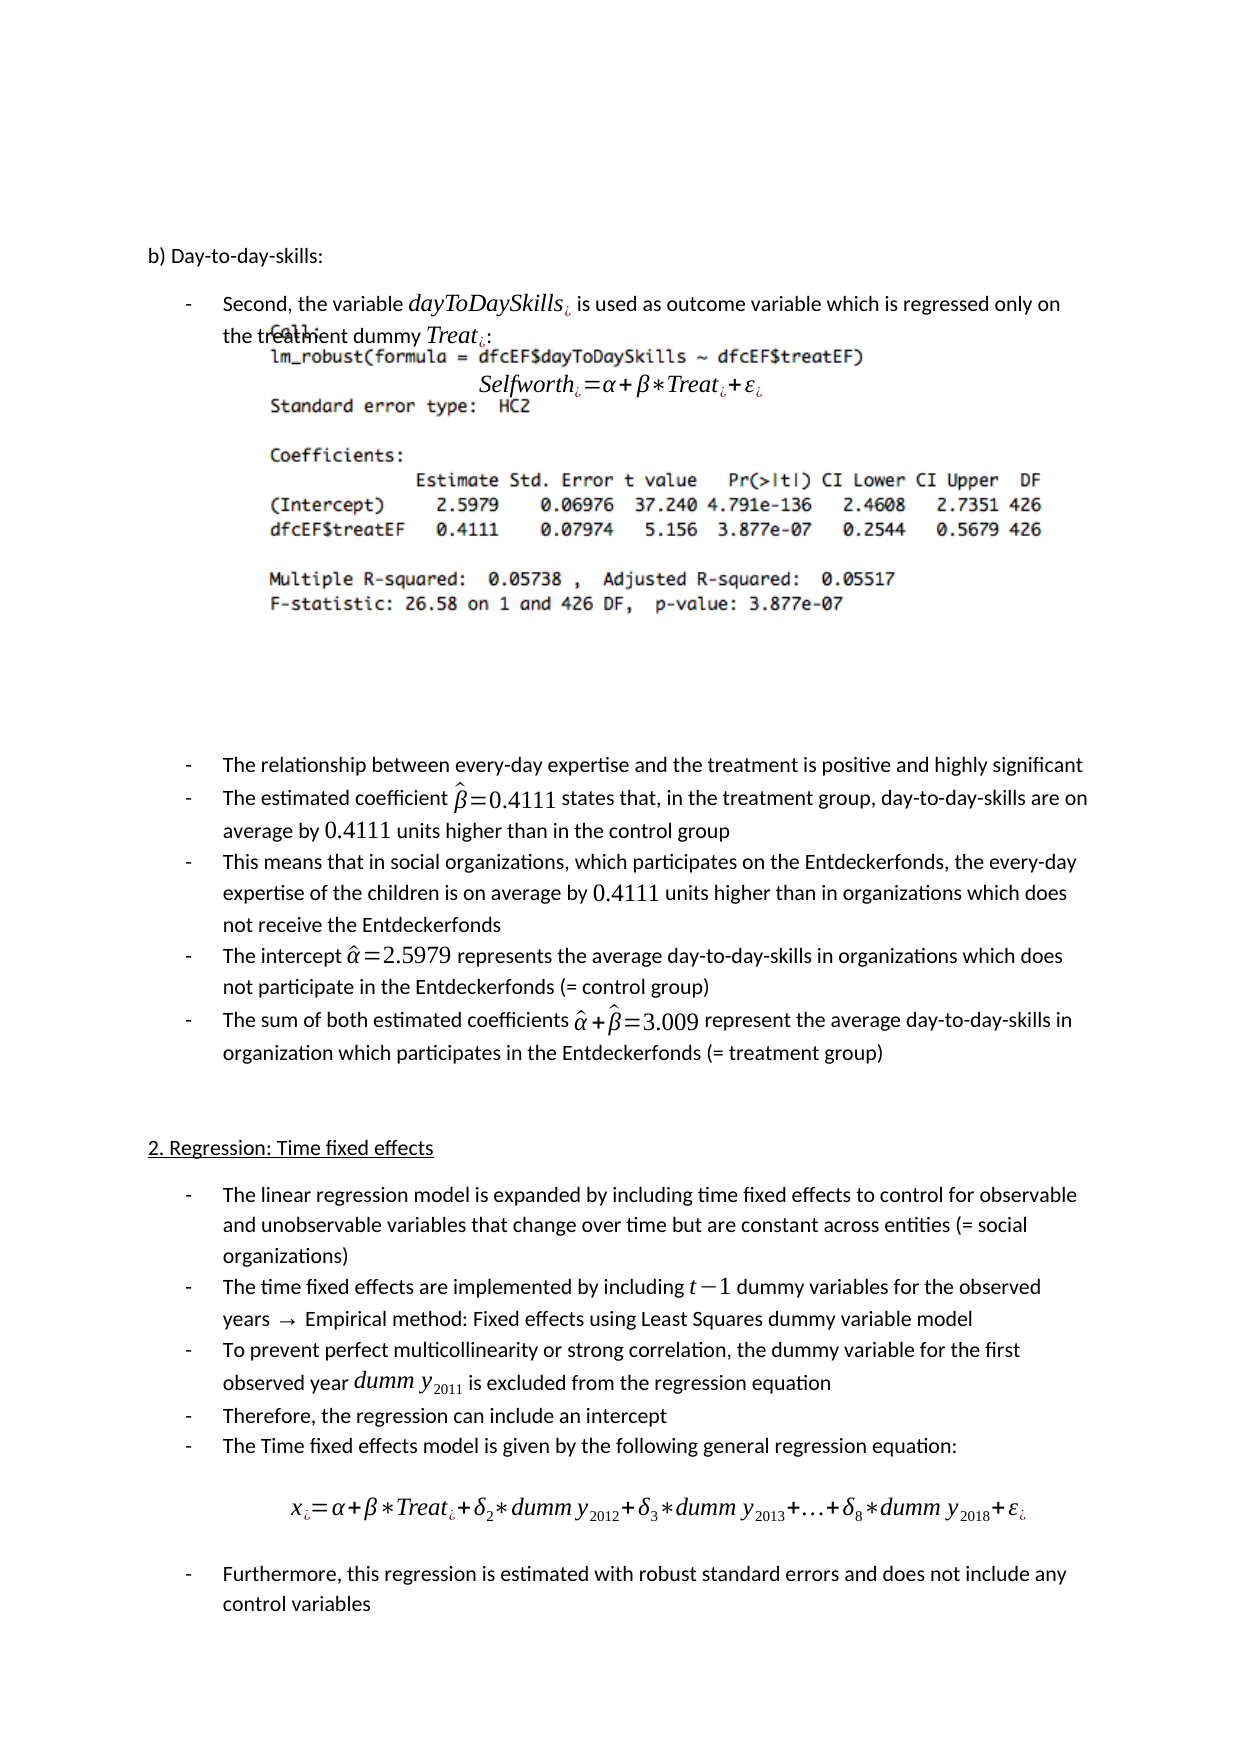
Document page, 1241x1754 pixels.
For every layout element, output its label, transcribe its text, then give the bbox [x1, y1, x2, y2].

list The sum of both estimated coefficients represent the average day-to-day-skills in organization which participates in the Entdeckerfonds (= treatment group) [185, 1003, 1093, 1066]
text 2. Regression: Time fixed effects [148, 1134, 1093, 1160]
list The estimated coefficient states that, in the treatment group, day-to-day-skills are on average by units higher than in the control group [185, 781, 1093, 844]
list The relationship between every-day expertise and the treatment is positive and highly significant [185, 751, 1093, 777]
text b) Day-to-day-skills: [148, 242, 1093, 269]
list This means that in social organizations, which participates on the Entdeckerfonds, the every-day expertise of the children is on average by units higher than in organizations which does not receive the Entdeckerfonds [185, 848, 1093, 937]
list The intercept represents the average day-to-day-skills in organizations which does not participate in the Entdeckerfonds (= control group) [185, 941, 1093, 999]
list The linear regression model is expanded by including time fixed effects to control for observable and unobservable variables that change over time but are constant across entities (= social organizations) [185, 1181, 1093, 1269]
list Therefore, the regression can include an intercept [185, 1402, 1093, 1428]
picture [263, 349, 1056, 616]
list Second, the variable is used as outcome variable which is regressed only on the treatment dummy : [185, 289, 1093, 349]
list To prevent perfect multicollinearity or strong correlation, the dummy variable for the first observed year is excluded from the regression equation [185, 1336, 1093, 1398]
list The Time fixed effects model is given by the following general regression equation: [185, 1432, 1093, 1459]
list Furthermore, this regression is estimated with robust standard errors and does not include any control variables [185, 1560, 1093, 1617]
list The time fixed effects are implemented by including dummy variables for the observed years Empirical method: Fixed effects using Least Squares dummy variable model [185, 1273, 1093, 1332]
